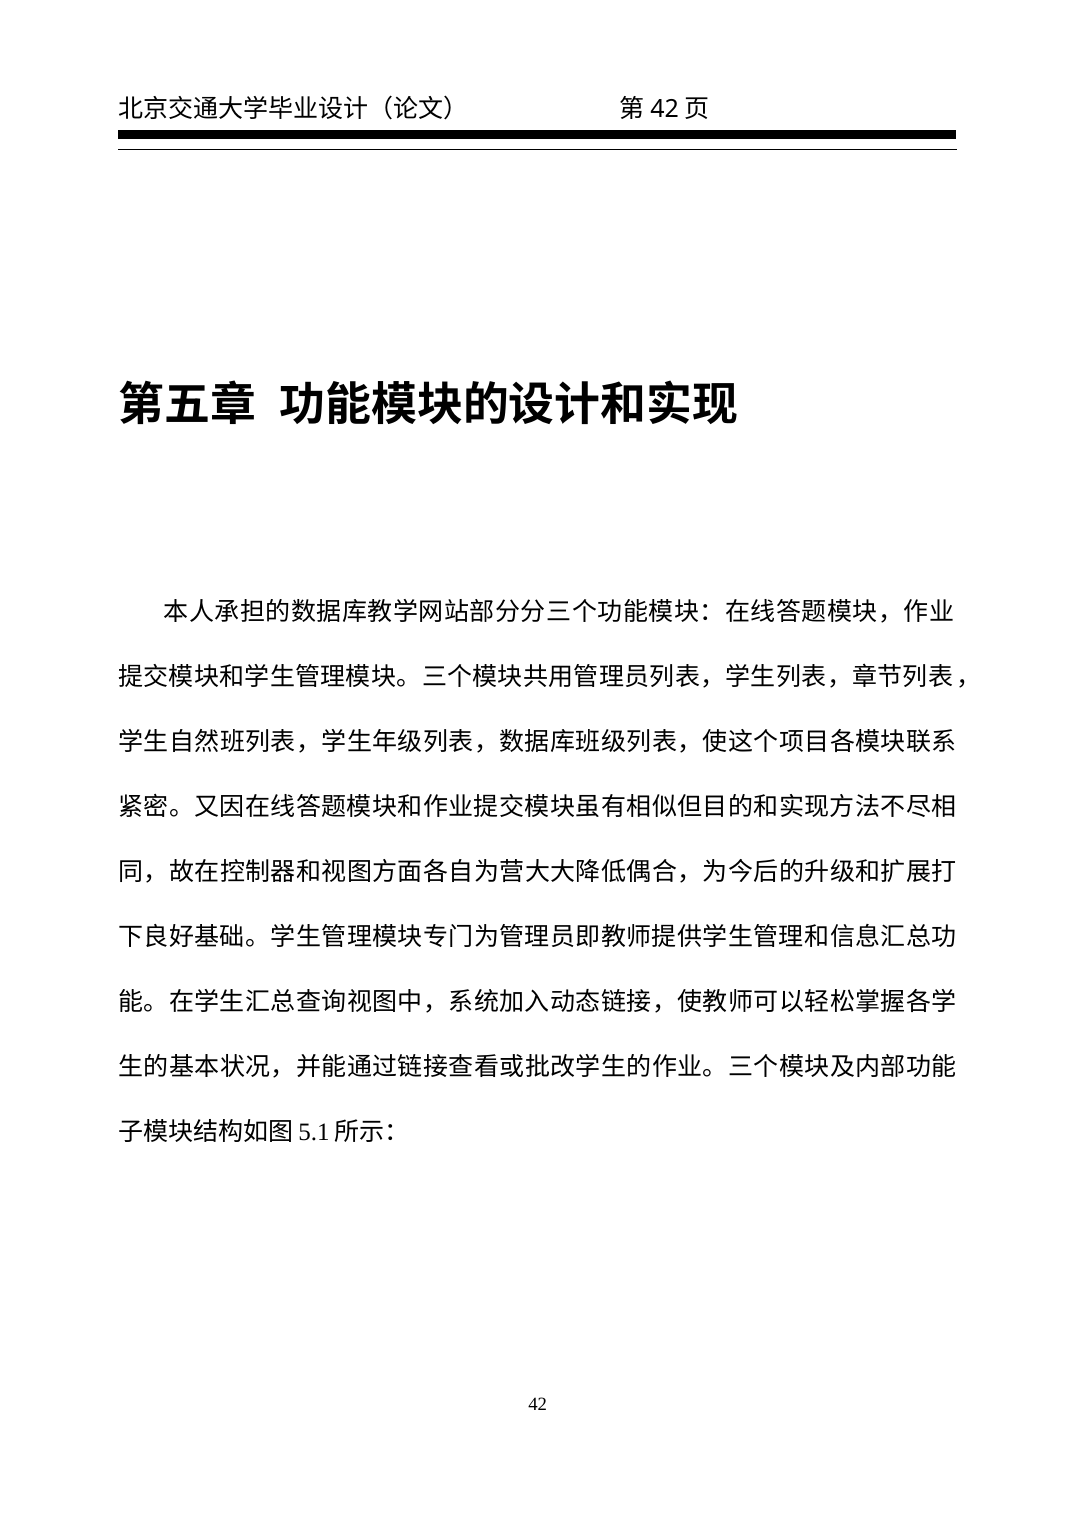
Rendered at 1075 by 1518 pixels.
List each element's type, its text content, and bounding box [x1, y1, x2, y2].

text 本人承担的数据库教学网站部分分三个功能模块：在线答题模块，作业提交模块和学生管理模块。三个模块共用管理员列表，学生列表，章节列表，学生自然班列表，学生年级列表，数据库班级列表，使这个项目各模块联系紧密。又因在线答题模块和作业提交模块虽有相似但目的和实现方法不尽相同，故在控制器和视图方面各自为营大大降低偶合，为今后的升级和扩展打下良好基础。学生管理模块专门为管理员即教师提供学生管理和信息汇总功能。在学生汇总查询视图中，系统加入动态链接，使教师可以轻松掌握各学生的基本状况，并能通过链接查看或批改学生的作业。三个模块及内部功能子模块结构如图5.1所示： [118, 577, 957, 1162]
subtitle 功能模块的设计和实现 [118, 352, 957, 449]
